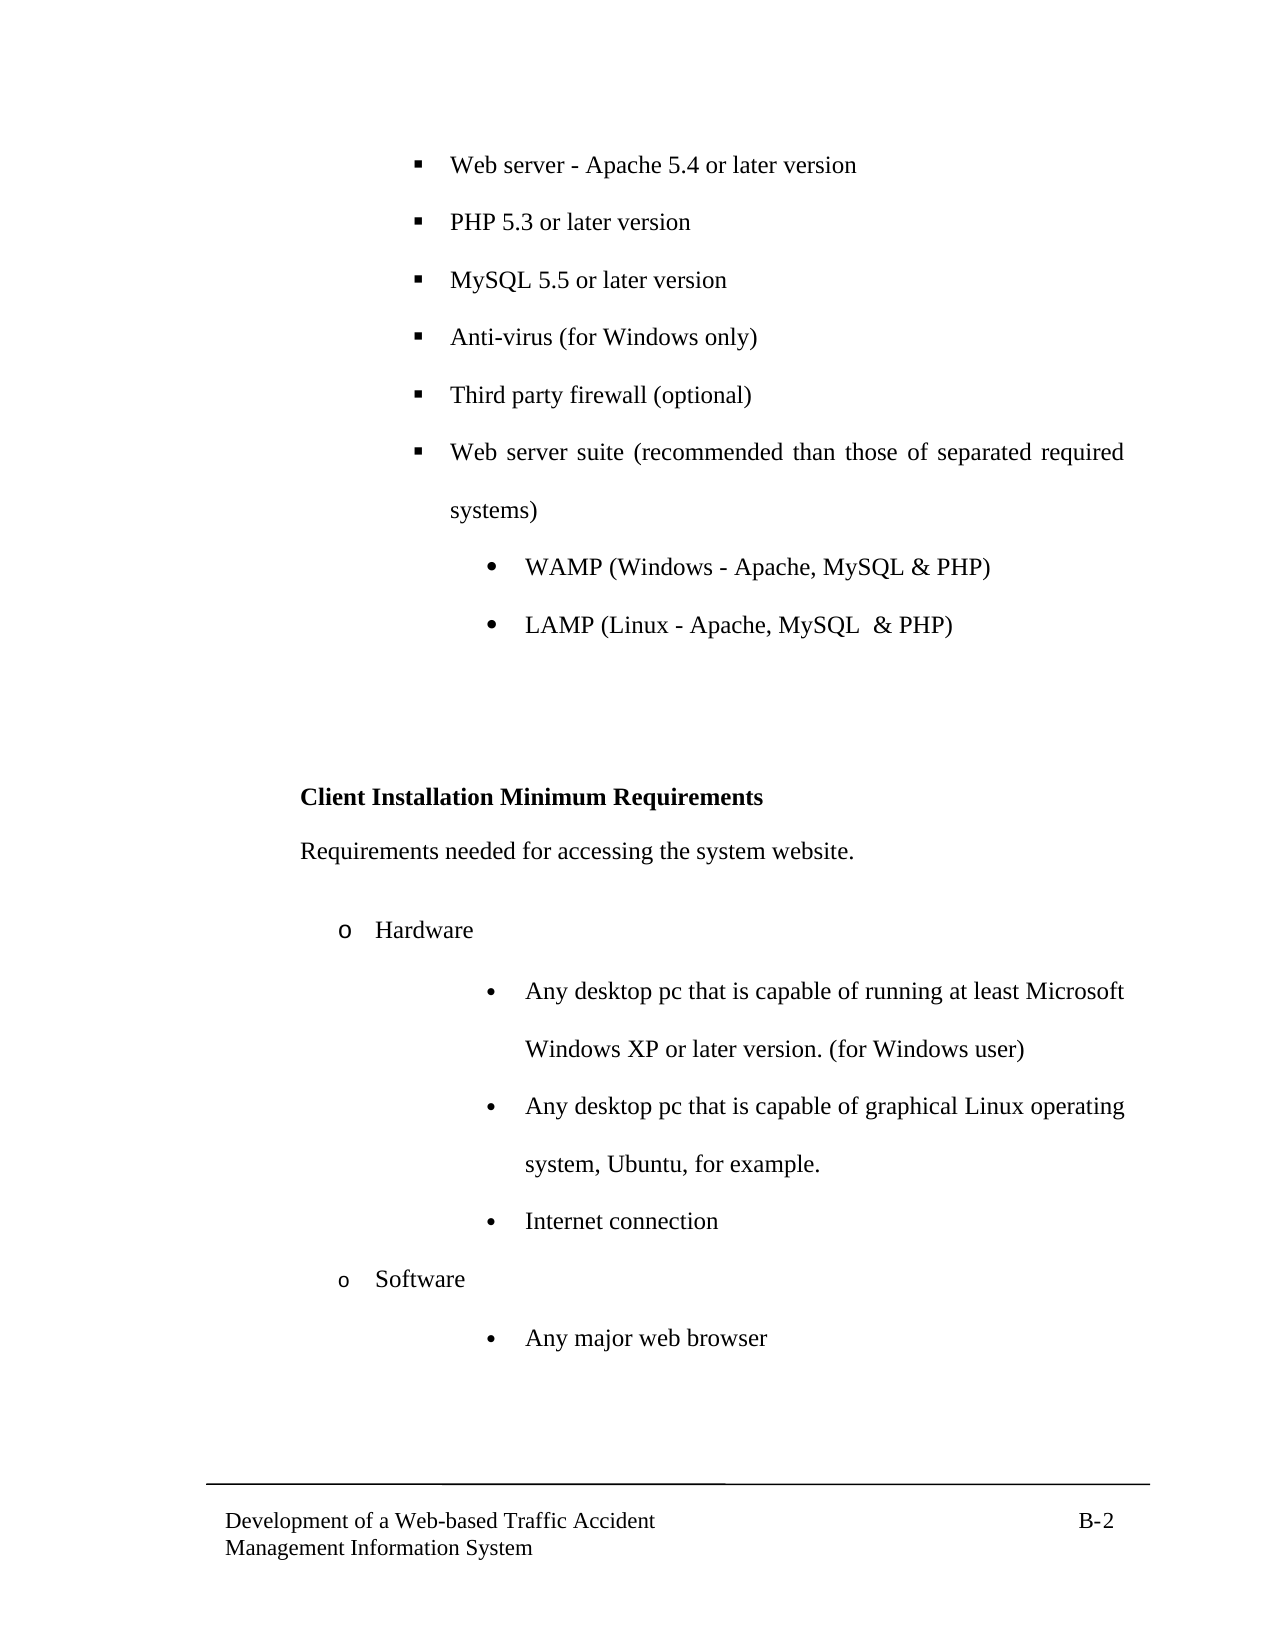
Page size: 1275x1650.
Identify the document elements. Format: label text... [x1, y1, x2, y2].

list PHP 5.3 or later version [412, 207, 1125, 236]
list MySQL 5.5 or later version [412, 265, 1125, 294]
list Internet connection [487, 1206, 1125, 1235]
list Web server - Apache 5.4 or later version [412, 150, 1125, 179]
list LAMP (Linux - Apache, MySQL & PHP) [487, 610, 1125, 639]
list Any desktop pc that is capable of running at least Microsoft Windows XP or later version. (for Windows user) [487, 976, 1125, 1063]
text Client Installation Minimum Requirements [225, 782, 1125, 811]
list WAMP (Windows - Apache, MySQL & PHP) [487, 552, 1125, 581]
list Hardware [337, 915, 1125, 946]
text Requirements needed for accessing the system website. [225, 836, 1125, 865]
list Third party firewall (optional) [412, 380, 1125, 409]
list Any desktop pc that is capable of graphical Linux operating system, Ubuntu, for example. [487, 1091, 1125, 1178]
list Any major web browser [487, 1323, 1125, 1352]
list Web server suite (recommended than those of separated required systems) [412, 437, 1125, 524]
list Software [337, 1264, 1125, 1293]
list Anti-virus (for Windows only) [412, 322, 1125, 351]
